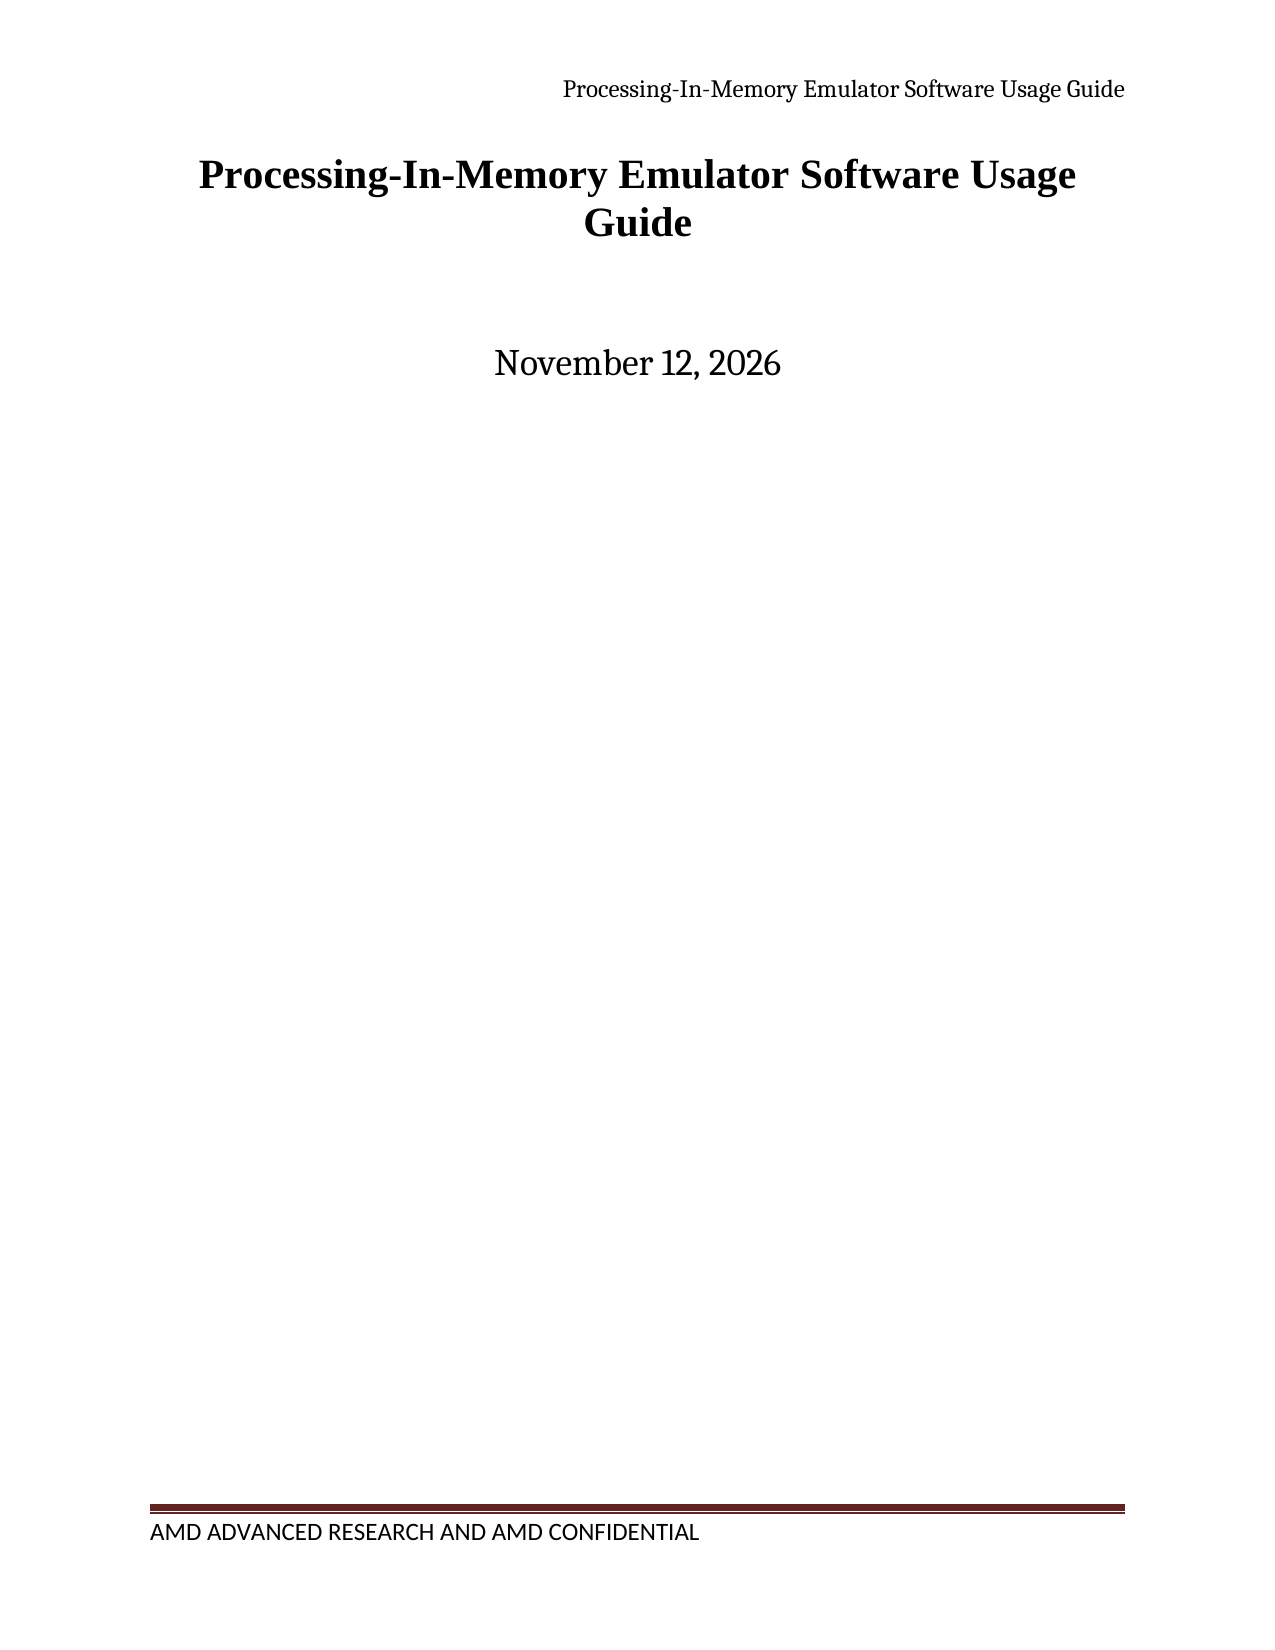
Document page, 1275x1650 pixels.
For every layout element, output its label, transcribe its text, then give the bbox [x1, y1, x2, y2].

text Processing-In-Memory Emulator Software Usage Guide [150, 150, 1125, 246]
